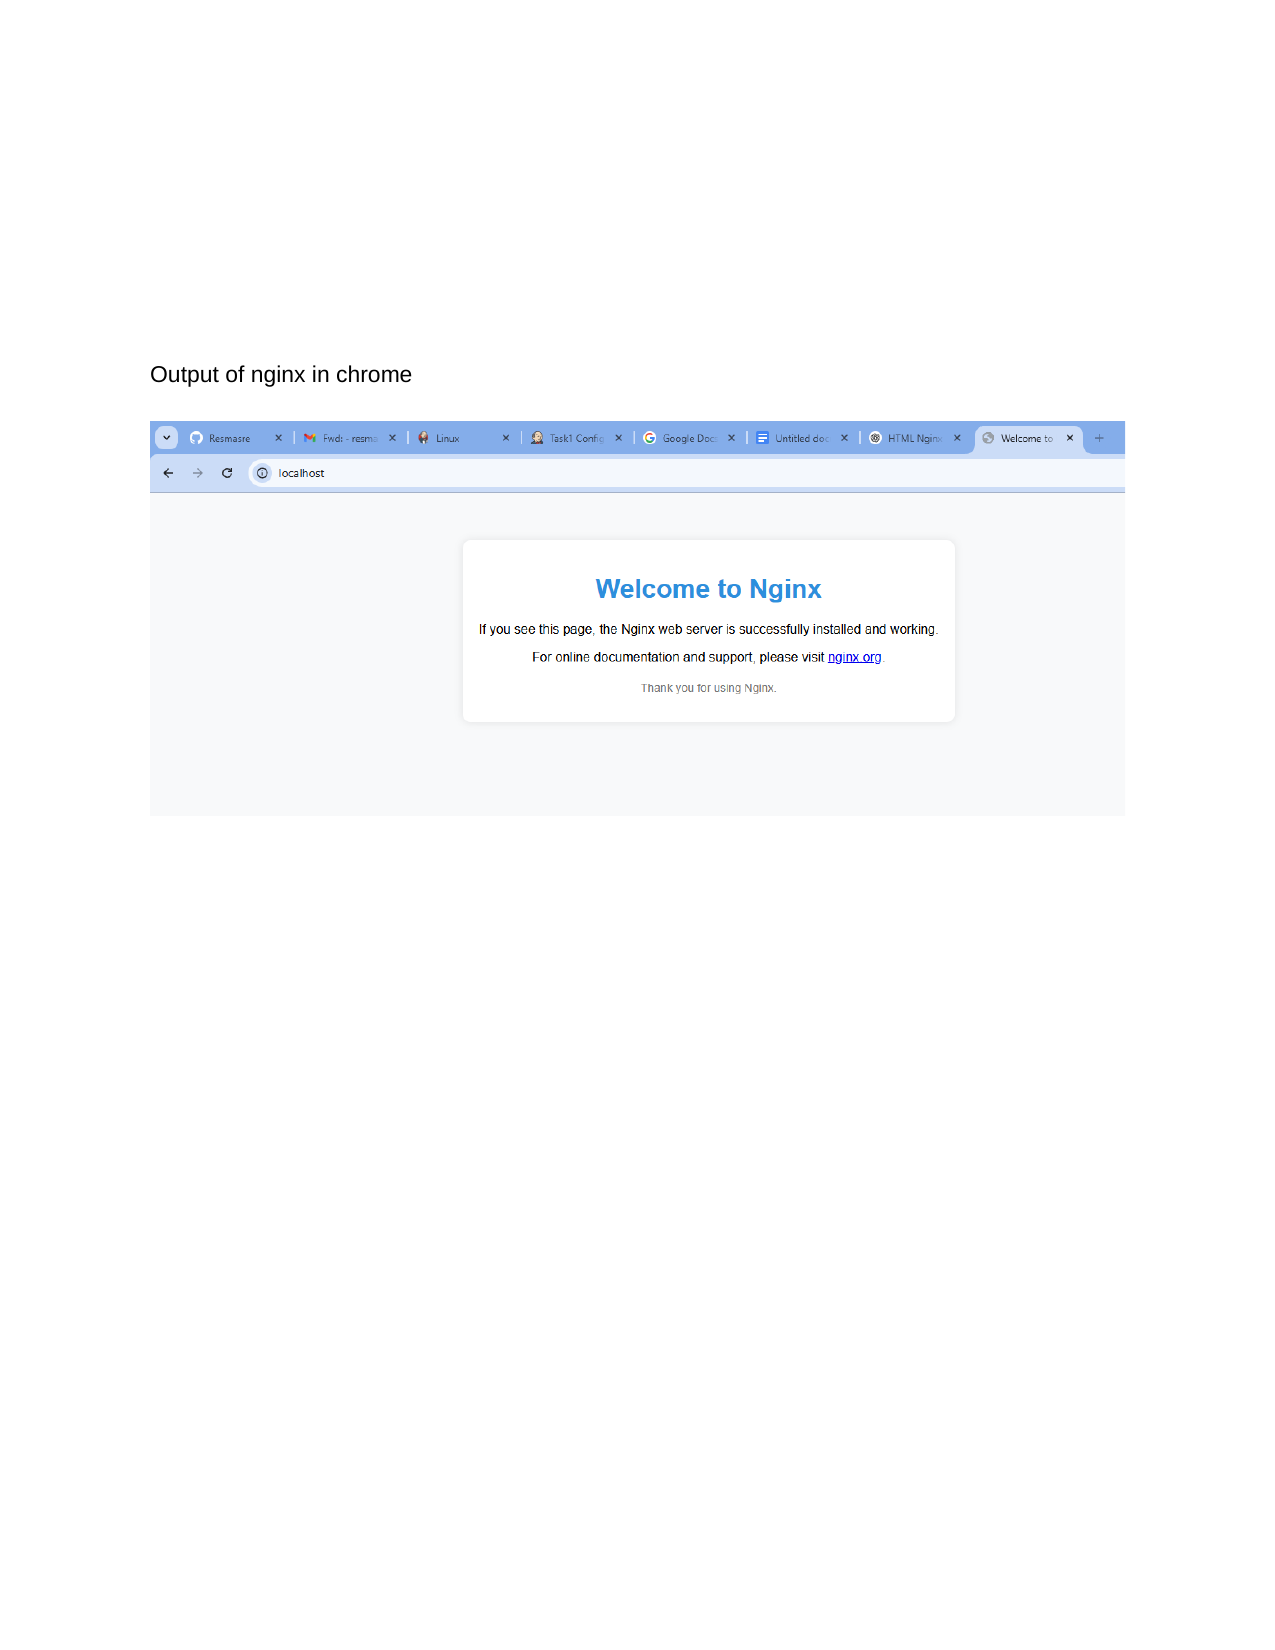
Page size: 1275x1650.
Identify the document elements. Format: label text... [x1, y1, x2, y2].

text Output of nginx in chrome [150, 361, 1125, 388]
picture [150, 421, 1125, 816]
